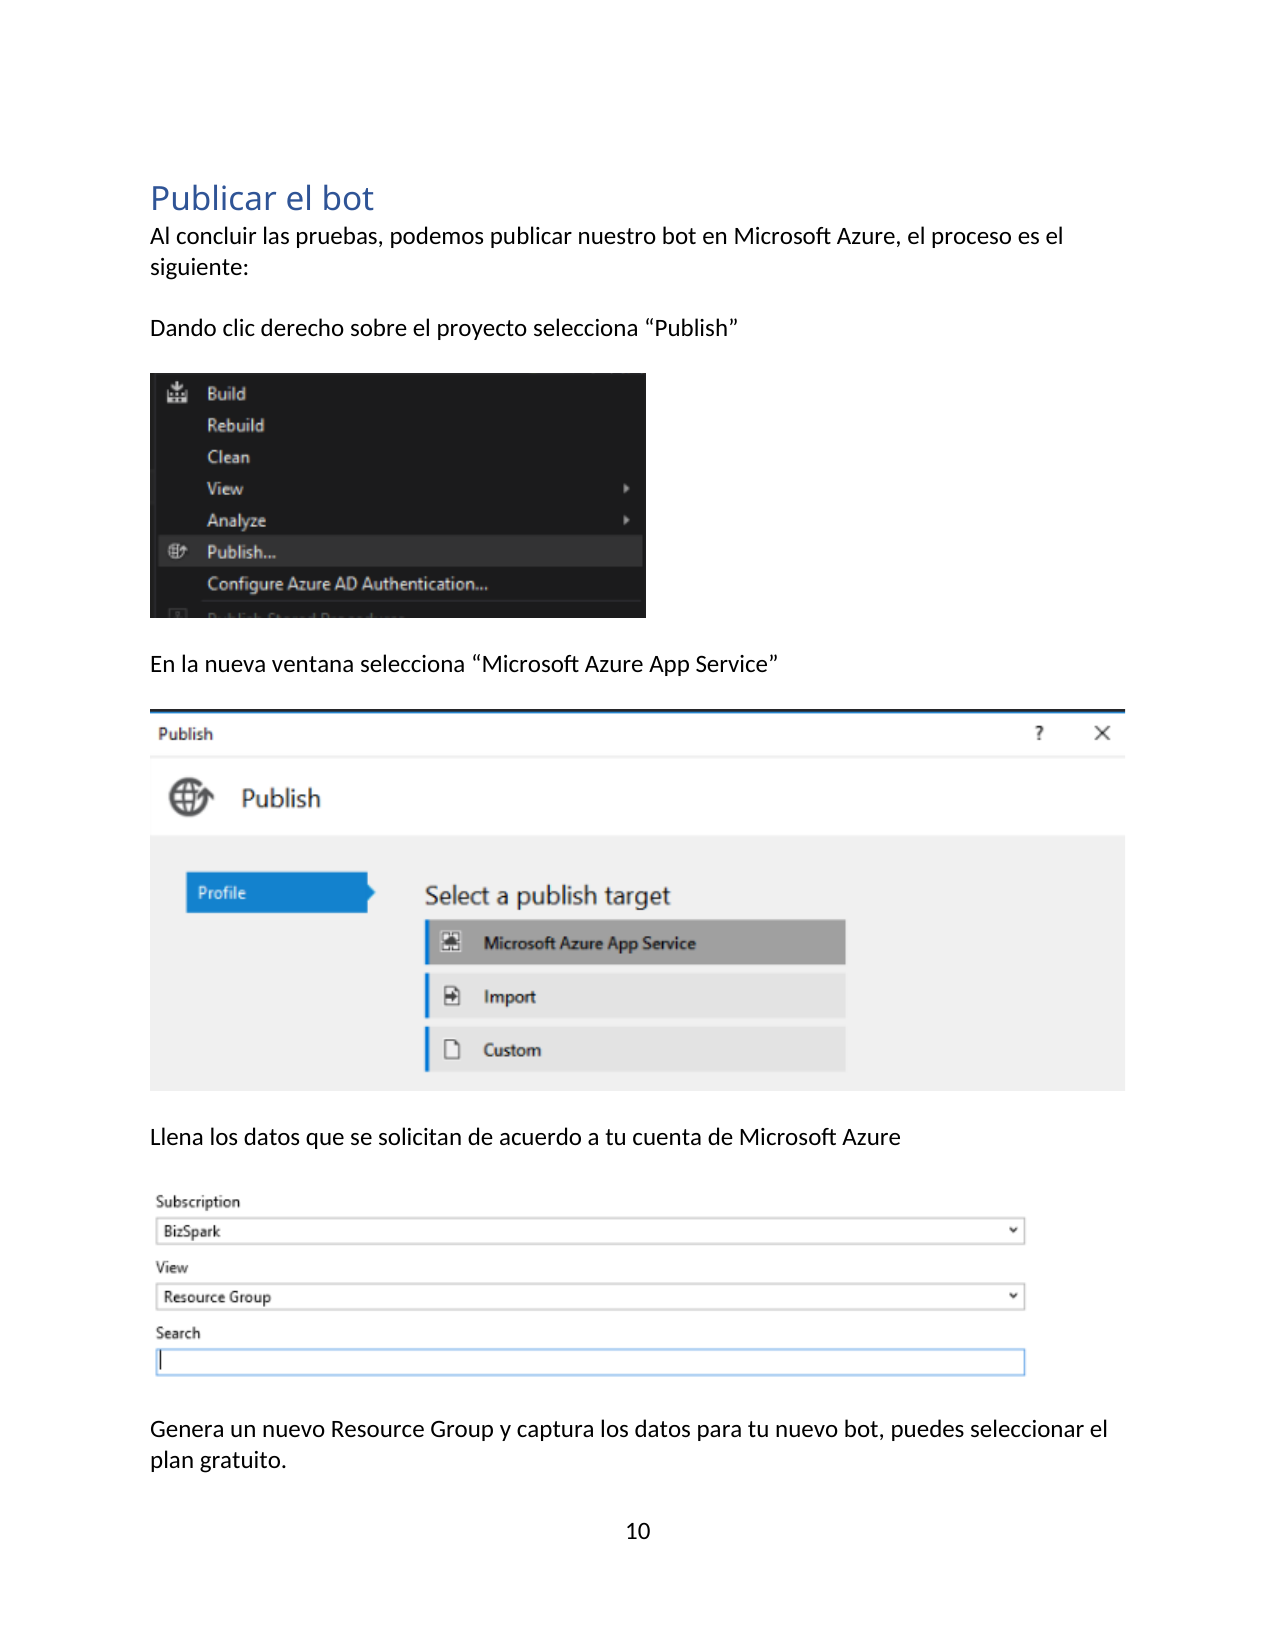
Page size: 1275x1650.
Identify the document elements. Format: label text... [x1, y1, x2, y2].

text Al concluir las pruebas, podemos publicar nuestro bot en Microsoft Azure, el proceso es el siguiente: [150, 220, 1125, 281]
text Dando clic derecho sobre el proyecto selecciona “Publish” [150, 312, 1125, 342]
subtitle Publicar el bot [150, 175, 1125, 220]
text En la nueva ventana selecciona “Microsoft Azure App Service” [150, 648, 1125, 679]
picture [150, 1181, 1125, 1384]
picture [150, 373, 646, 618]
picture [150, 709, 1125, 1091]
text Genera un nuevo Resource Group y captura los datos para tu nuevo bot, puedes seleccionar el plan gratuito. [150, 1414, 1125, 1475]
text Llena los datos que se solicitan de acuerdo a tu cuenta de Microsoft Azure [150, 1121, 1125, 1151]
